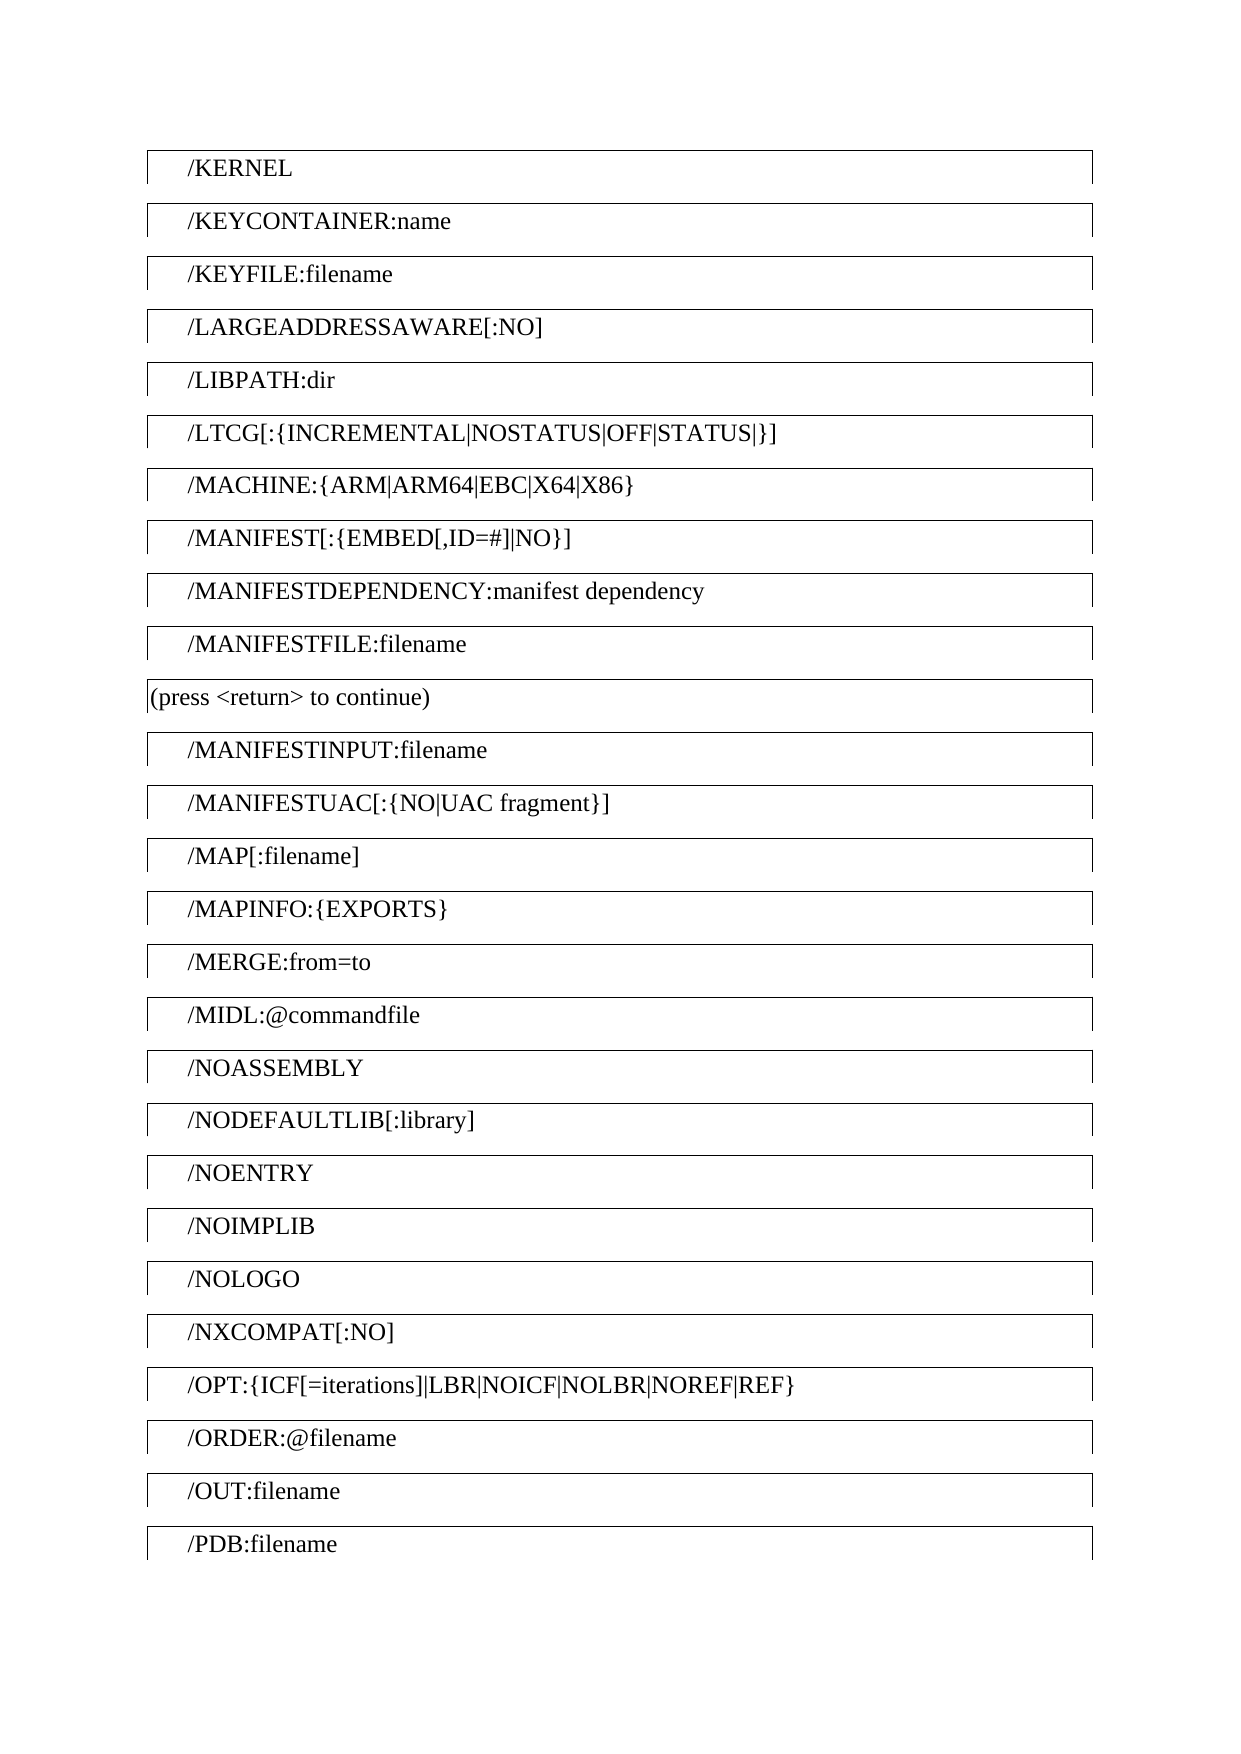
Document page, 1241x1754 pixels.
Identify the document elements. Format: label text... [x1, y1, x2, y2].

text /MIDL:@commandfile [148, 998, 1092, 1031]
text /OPT:{ICF[=iterations]|LBR|NOICF|NOLBR|NOREF|REF} [148, 1368, 1092, 1401]
text (press <return> to continue) [148, 680, 1092, 713]
text /OUT:filename [148, 1474, 1092, 1507]
text /LTCG[:{INCREMENTAL|NOSTATUS|OFF|STATUS|}] [148, 416, 1092, 448]
text /MANIFESTINPUT:filename [148, 733, 1092, 766]
text /MAPINFO:{EXPORTS} [148, 892, 1092, 925]
text /NOENTRY [148, 1156, 1092, 1189]
text /NXCOMPAT[:NO] [148, 1315, 1092, 1348]
text /MANIFEST[:{EMBED[,ID=#]|NO}] [148, 521, 1092, 554]
text /MACHINE:{ARM|ARM64|EBC|X64|X86} [148, 469, 1092, 501]
text /MERGE:from=to [148, 945, 1092, 978]
text /KEYFILE:filename [148, 257, 1092, 290]
text /MANIFESTDEPENDENCY:manifest dependency [148, 574, 1092, 607]
text /MANIFESTFILE:filename [148, 627, 1092, 660]
text /ORDER:@filename [148, 1421, 1092, 1454]
text /MAP[:filename] [148, 839, 1092, 872]
text /LIBPATH:dir [148, 363, 1092, 396]
text /KEYCONTAINER:name [148, 204, 1092, 237]
text /MANIFESTUAC[:{NO|UAC fragment}] [148, 786, 1092, 819]
text /NOASSEMBLY [148, 1051, 1092, 1083]
text /NOIMPLIB [148, 1209, 1092, 1242]
text /KERNEL [148, 151, 1092, 184]
text /NODEFAULTLIB[:library] [148, 1104, 1092, 1136]
text /NOLOGO [148, 1262, 1092, 1295]
text /LARGEADDRESSAWARE[:NO] [148, 310, 1092, 343]
text /PDB:filename [148, 1527, 1092, 1560]
